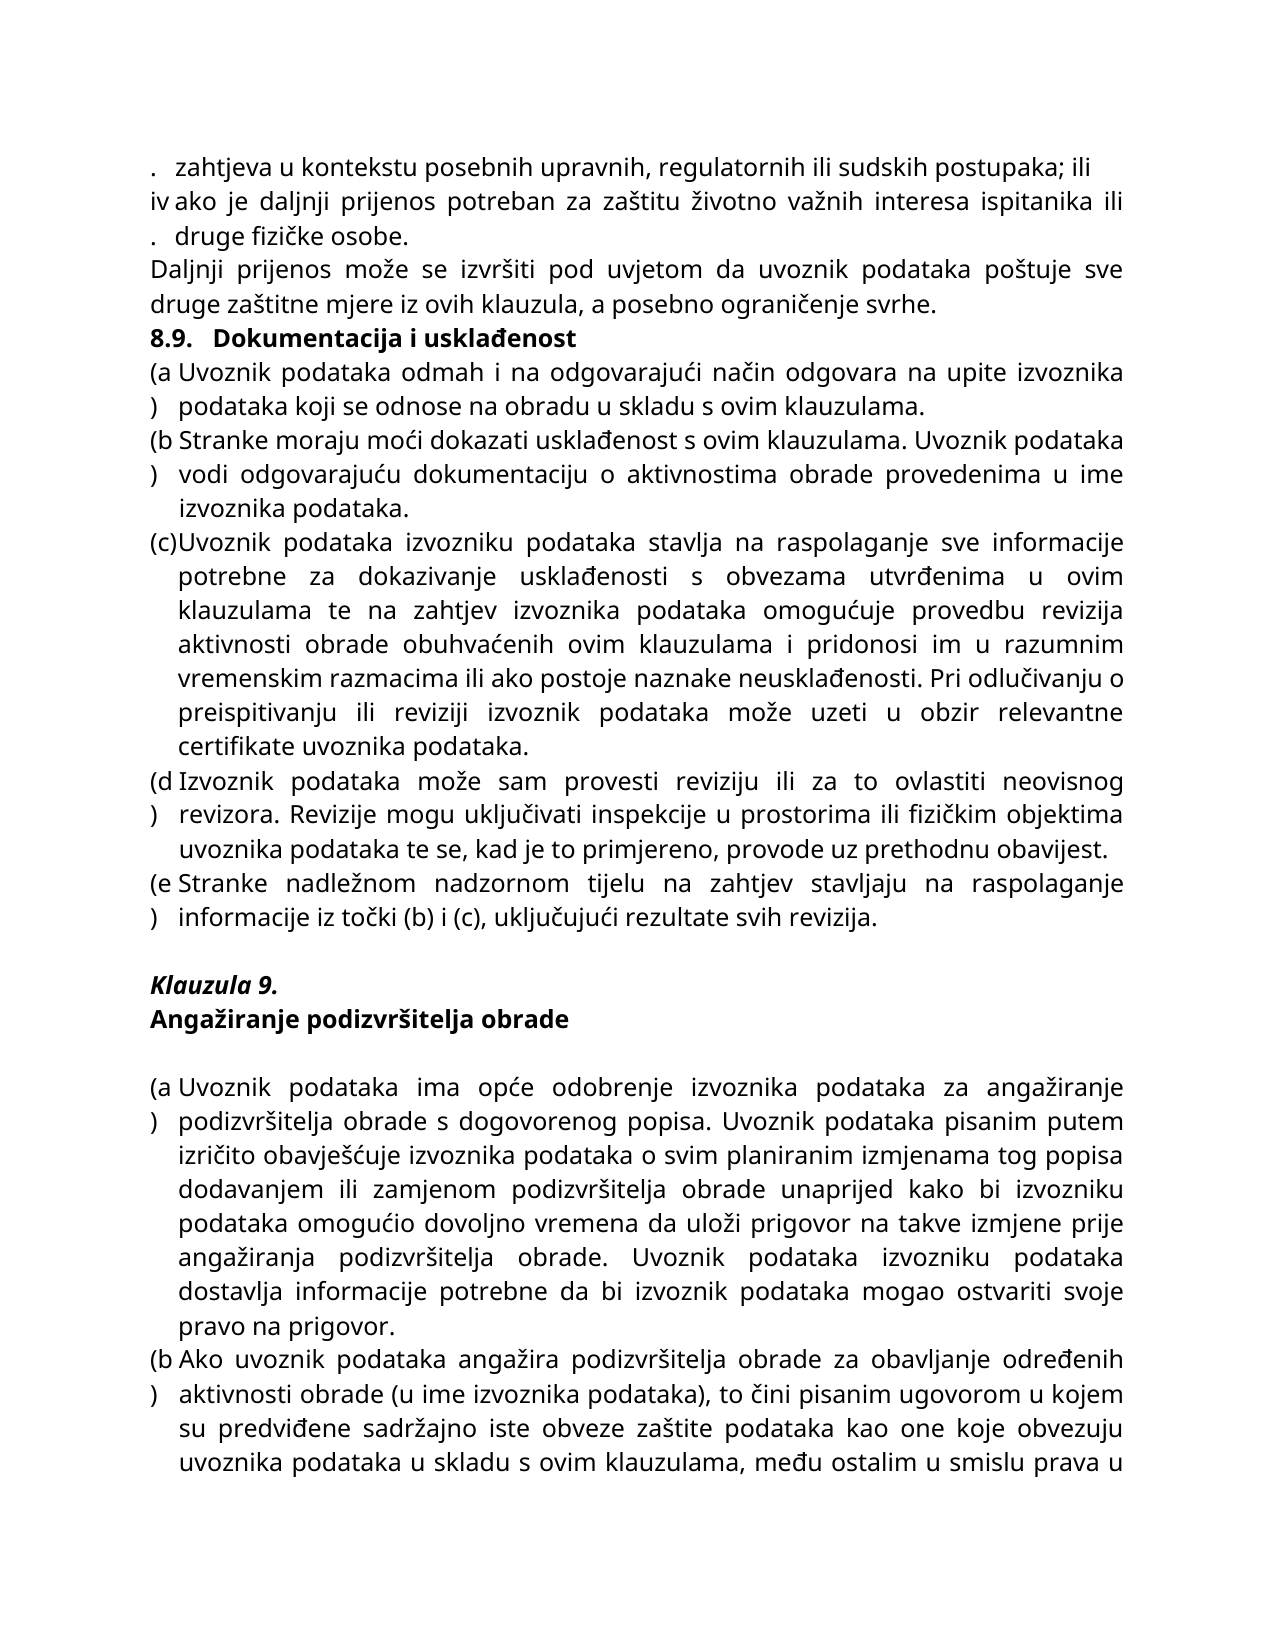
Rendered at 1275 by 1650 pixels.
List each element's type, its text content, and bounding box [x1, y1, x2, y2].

text Angažiranje podizvršitelja obrade [150, 1002, 1125, 1036]
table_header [175, 150, 1125, 184]
table_header (d) [150, 763, 179, 865]
table_header (a) [150, 354, 178, 422]
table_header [179, 1342, 1125, 1478]
table_header (b) [150, 1342, 179, 1478]
table_header (e) [150, 865, 178, 933]
table_header (b) [150, 423, 179, 525]
table_header Stranke moraju moći dokazati usklađenost s ovim klauzulama. Uvoznik podataka vodi odgovarajuću dokumentaciju o aktivnostima obrade provedenima u ime izvoznika podataka. [179, 423, 1125, 525]
text 8.9. Dokumentacija i usklađenost [150, 320, 1125, 354]
table_header (c) [150, 525, 178, 763]
text Klauzula 9. [150, 967, 1125, 1002]
table_header Uvoznik podataka izvozniku podataka stavlja na raspolaganje sve informacije potrebne za dokazivanje usklađenosti s obvezama utvrđenima u ovim klauzulama te na zahtjev izvoznika podataka omogućuje provedbu revizija aktivnosti obrade obuhvaćenih ovim klauzulama i pridonosi im u razumnim vremenskim razmacima ili ako postoje naznake neusklađenosti. Pri odlučivanju o preispitivanju ili reviziji izvoznik podataka može uzeti u obzir relevantne certifikate uvoznika podataka. [178, 525, 1125, 763]
table_header (a) [150, 1070, 178, 1342]
table_header Izvoznik podataka može sam provesti reviziju ili za to ovlastiti neovisnog revizora. Revizije mogu uključivati inspekcije u prostorima ili fizičkim objektima uvoznika podataka te se, kad je to primjereno, provode uz prethodnu obavijest. [179, 763, 1125, 865]
table_header Stranke nadležnom nadzornom tijelu na zahtjev stavljaju na raspolaganje informacije iz točki (b) i (c), uključujući rezultate svih revizija. [178, 865, 1125, 933]
text Daljnji prijenos može se izvršiti pod uvjetom da uvoznik podataka poštuje sve druge zaštitne mjere iz ovih klauzula, a posebno ograničenje svrhe. [150, 252, 1125, 320]
table_header Uvoznik podataka odmah i na odgovarajući način odgovara na upite izvoznika podataka koji se odnose na obradu u skladu s ovim klauzulama. [178, 354, 1125, 422]
table_header iii. [150, 150, 175, 184]
table_header iv. [150, 184, 174, 252]
table_header ako je daljnji prijenos potreban za zaštitu životno važnih interesa ispitanika ili druge fizičke osobe. [174, 184, 1125, 252]
table_header Uvoznik podataka ima opće odobrenje izvoznika podataka za angažiranje podizvršitelja obrade s dogovorenog popisa. Uvoznik podataka pisanim putem izričito obavješćuje izvoznika podataka o svim planiranim izmjenama tog popisa dodavanjem ili zamjenom podizvršitelja obrade unaprijed kako bi izvozniku podataka omogućio dovoljno vremena da uloži prigovor na takve izmjene prije angažiranja podizvršitelja obrade. Uvoznik podataka izvozniku podataka dostavlja informacije potrebne da bi izvoznik podataka mogao ostvariti svoje pravo na prigovor. [178, 1070, 1125, 1342]
